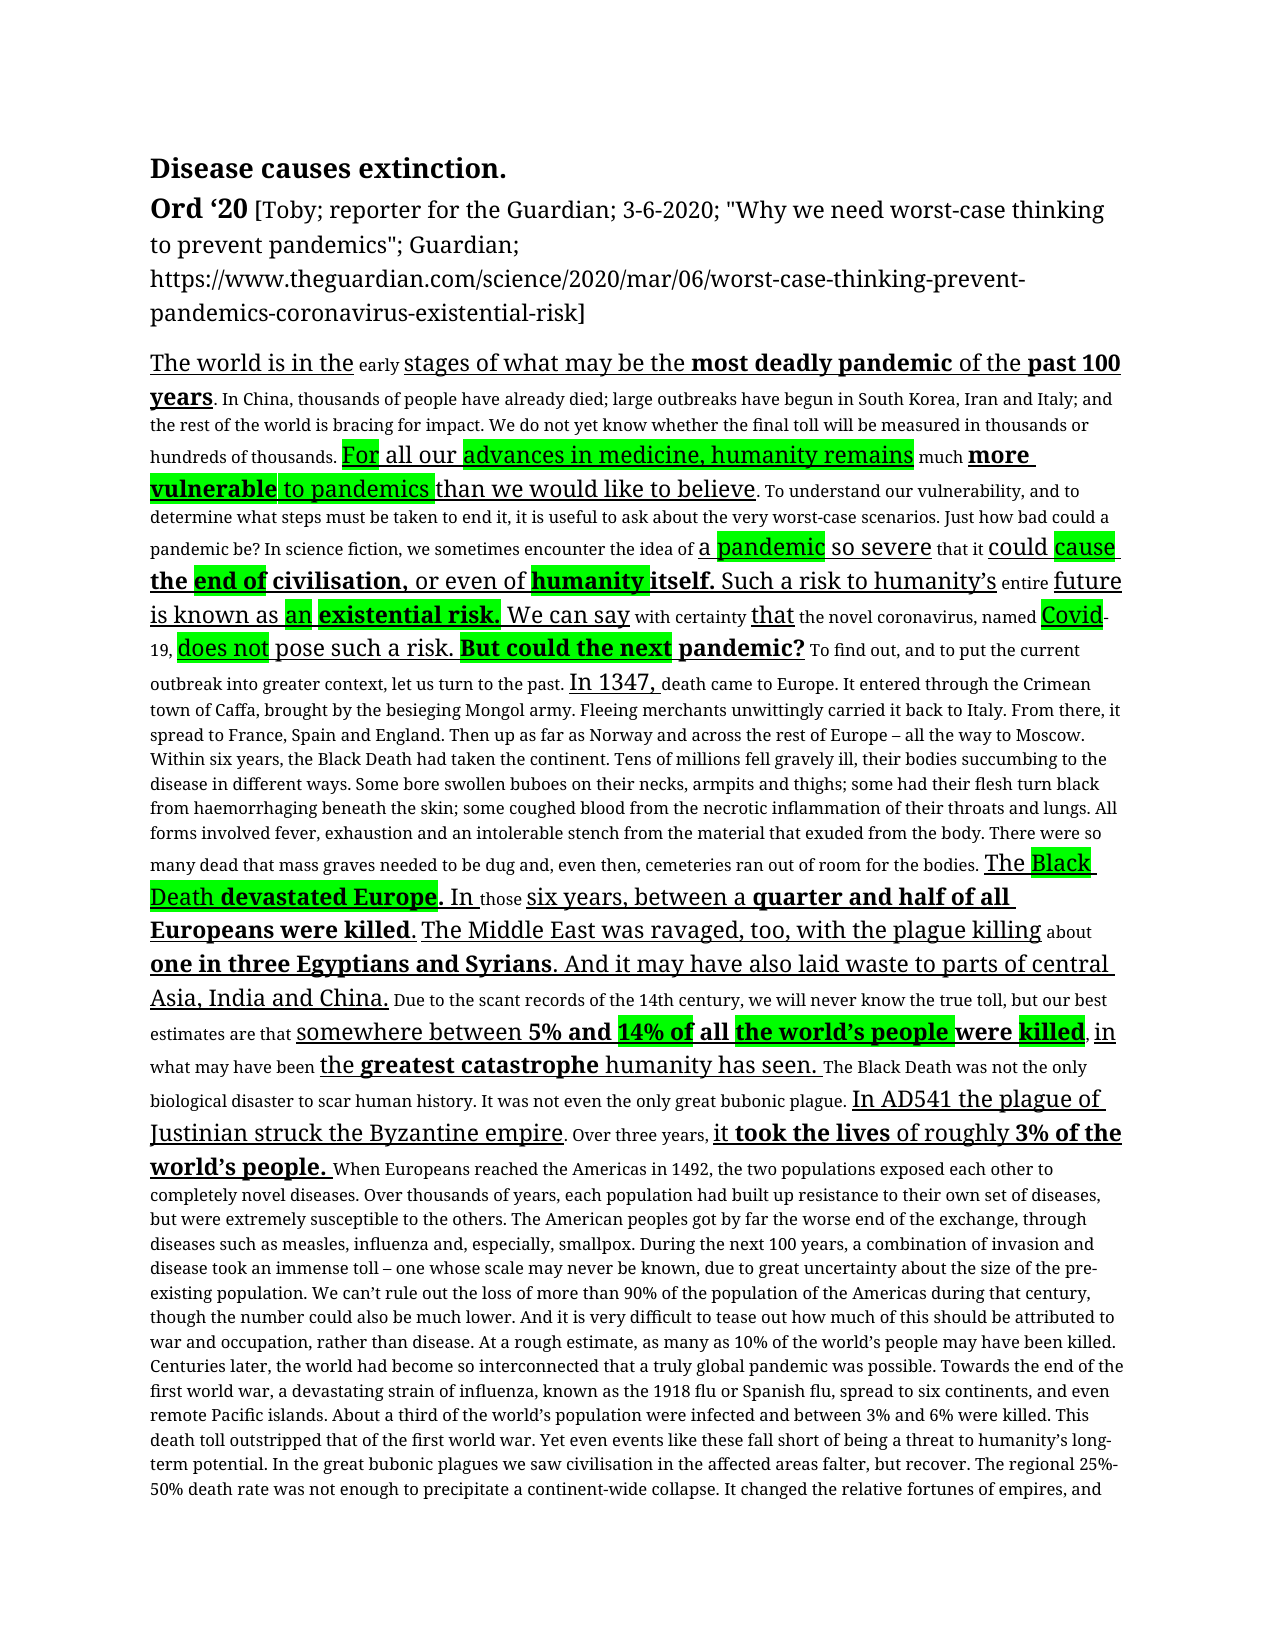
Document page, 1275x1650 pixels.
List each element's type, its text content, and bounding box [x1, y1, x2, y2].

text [150, 347, 1125, 1500]
text Ord ‘20 [Toby; reporter for the Guardian; 3-6-2020; "Why we need worst-case thinking to prevent pandemics"; Guardian; https://www.theguardian.com/science/2020/mar/06/worst-case-thinking-prevent-pandemics-coronavirus-existential-risk] [150, 190, 1125, 328]
subtitle Disease causes extinction. [150, 150, 1125, 187]
